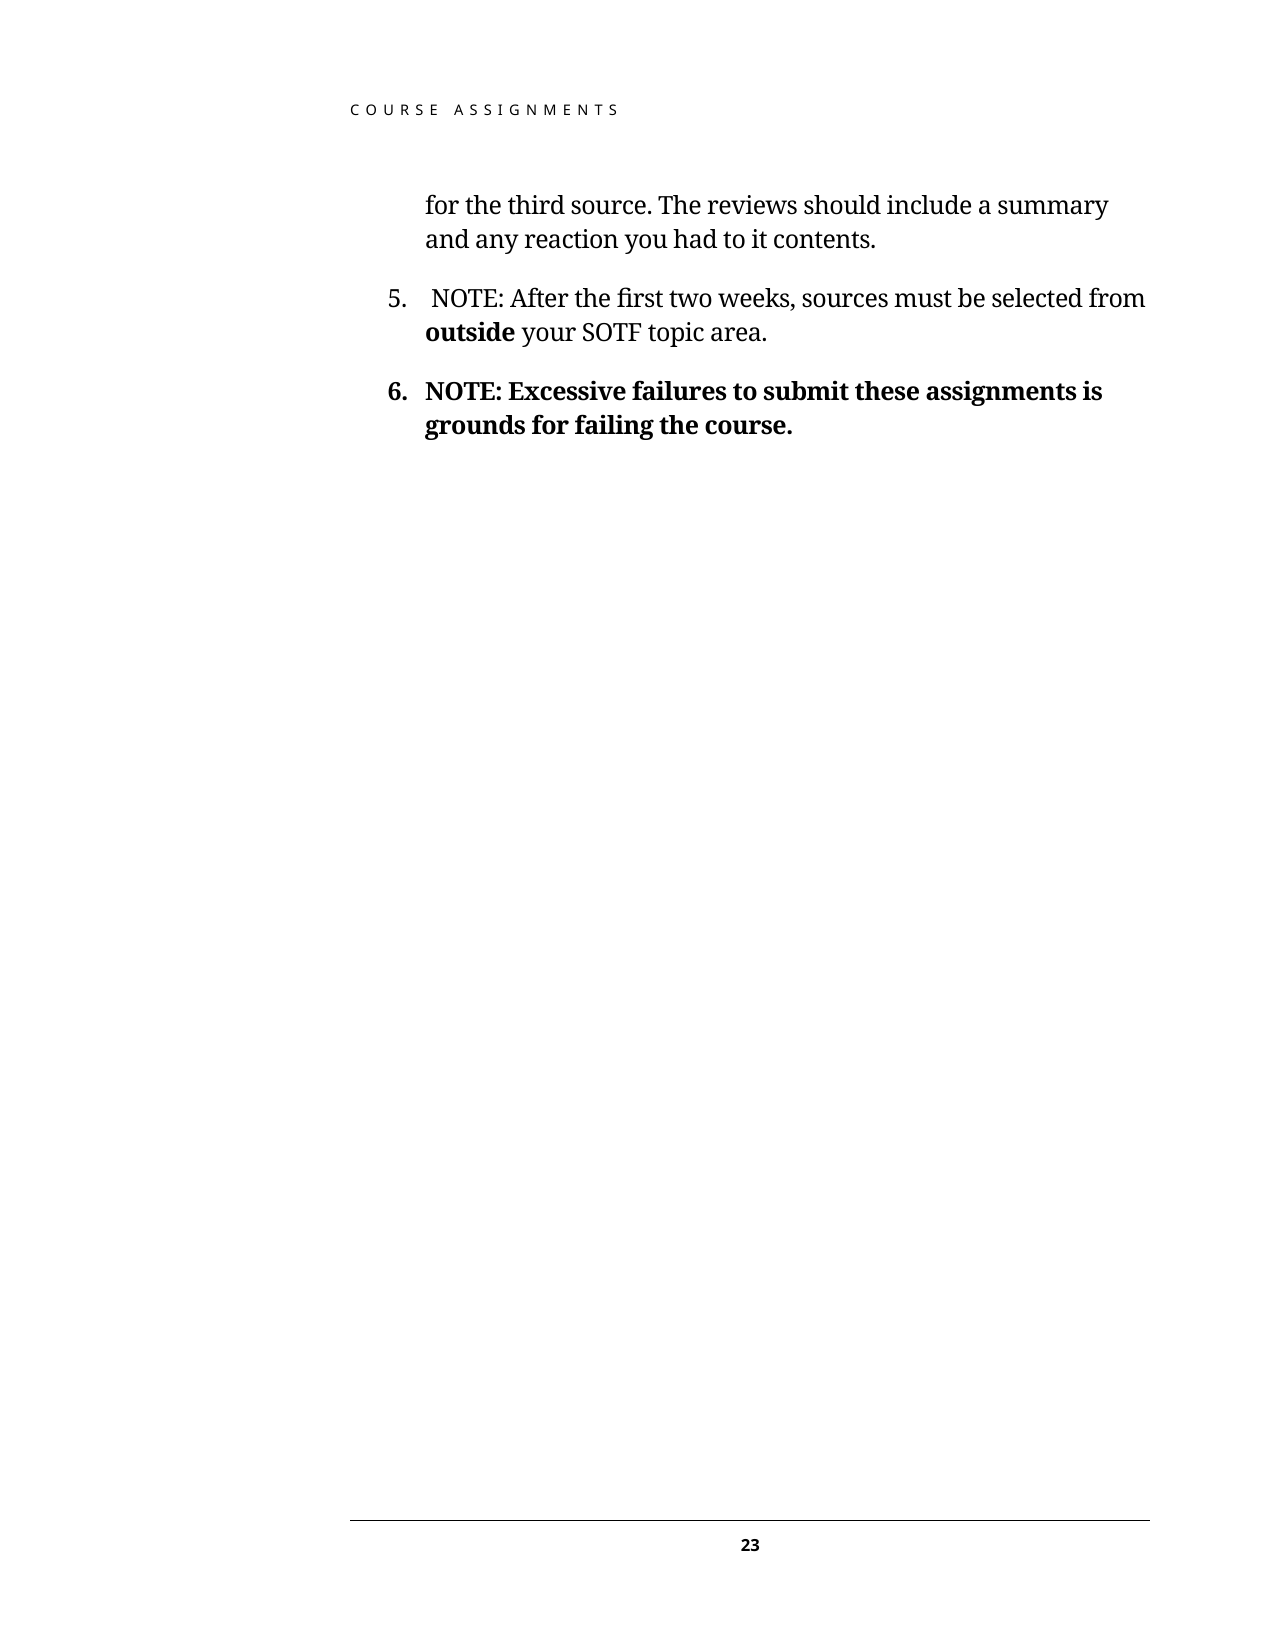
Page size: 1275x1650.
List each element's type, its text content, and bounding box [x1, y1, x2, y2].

list NOTE: Excessive failures to submit these assignments is grounds for failing the course. [387, 374, 1150, 442]
list NOTE: After the first two weeks, sources must be selected from outside your SOTF topic area. [387, 281, 1150, 349]
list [387, 187, 1150, 256]
